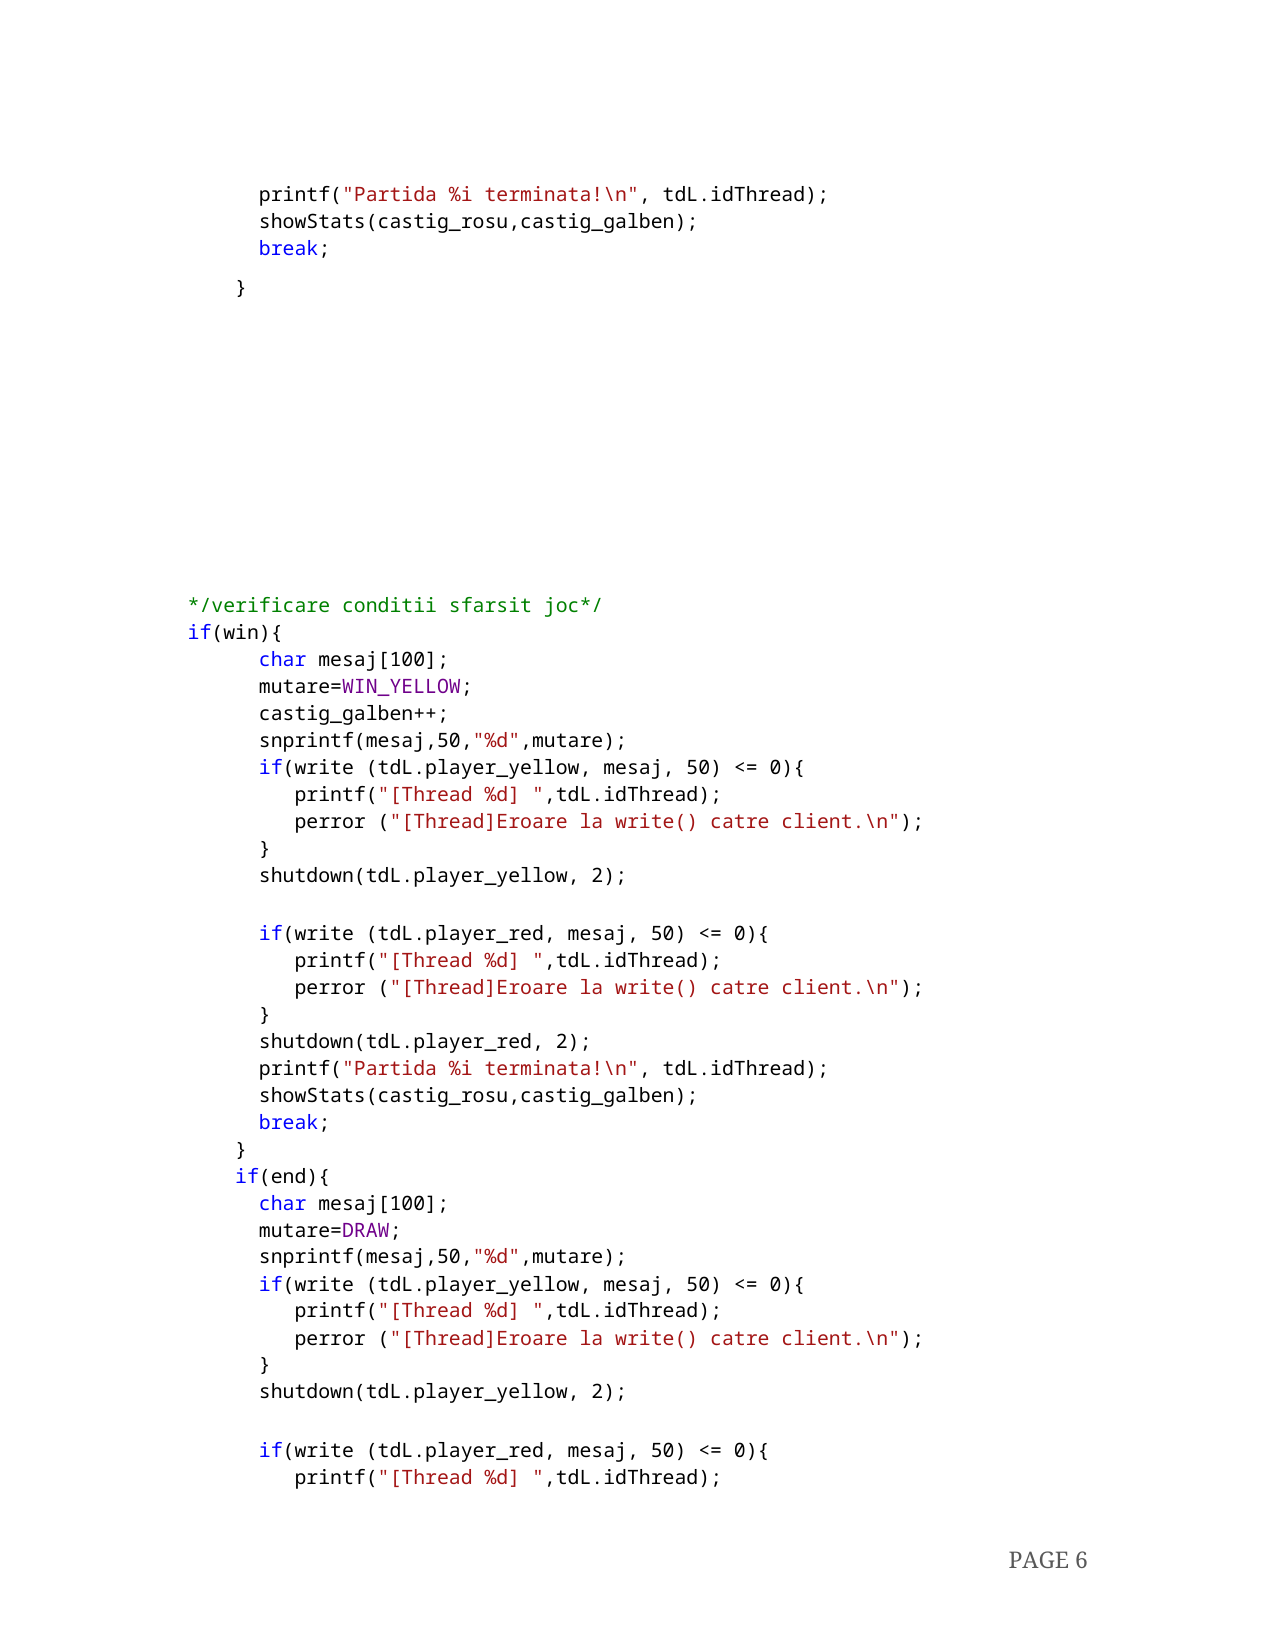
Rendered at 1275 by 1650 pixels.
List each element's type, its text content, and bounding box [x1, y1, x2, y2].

text if(end){ [187, 1162, 1087, 1189]
text perror ("[Thread]Eroare la write() catre client.\n"); [187, 807, 1087, 834]
text printf("Partida %i terminata!\n", tdL.idThread); [187, 180, 1087, 207]
text mutare=DRAW; [187, 1216, 1087, 1243]
text break; [187, 1108, 1087, 1135]
text char mesaj[100]; [187, 645, 1087, 672]
text break; [187, 234, 1087, 261]
text } [187, 1135, 1087, 1162]
text shutdown(tdL.player_yellow, 2); [187, 1378, 1087, 1405]
text printf("[Thread %d] ",tdL.idThread); [187, 780, 1087, 807]
text castig_galben++; [187, 699, 1087, 726]
text if(write (tdL.player_yellow, mesaj, 50) <= 0){ [187, 1270, 1087, 1297]
text perror ("[Thread]Eroare la write() catre client.\n"); [187, 973, 1087, 1000]
text } [187, 834, 1087, 861]
text snprintf(mesaj,50,"%d",mutare); [187, 726, 1087, 753]
text } [187, 1351, 1087, 1378]
text */verificare conditii sfarsit joc*/ [187, 591, 1087, 618]
text if(write (tdL.player_red, mesaj, 50) <= 0){ [187, 1436, 1087, 1463]
text printf("Partida %i terminata!\n", tdL.idThread); [187, 1054, 1087, 1081]
text printf("[Thread %d] ",tdL.idThread); [187, 1463, 1087, 1490]
text if(write (tdL.player_yellow, mesaj, 50) <= 0){ [187, 753, 1087, 780]
text if(win){ [187, 618, 1087, 645]
text mutare=WIN_YELLOW; [187, 672, 1087, 699]
text showStats(castig_rosu,castig_galben); [187, 207, 1087, 234]
text showStats(castig_rosu,castig_galben); [187, 1081, 1087, 1108]
text printf("[Thread %d] ",tdL.idThread); [187, 1297, 1087, 1324]
text if(write (tdL.player_red, mesaj, 50) <= 0){ [187, 919, 1087, 946]
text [187, 1324, 1087, 1351]
text snprintf(mesaj,50,"%d",mutare); [187, 1243, 1087, 1270]
text char mesaj[100]; [187, 1189, 1087, 1216]
text } [187, 273, 1087, 300]
text printf("[Thread %d] ",tdL.idThread); [187, 946, 1087, 973]
text shutdown(tdL.player_red, 2); [187, 1027, 1087, 1054]
text shutdown(tdL.player_yellow, 2); [187, 861, 1087, 888]
text } [187, 1000, 1087, 1027]
